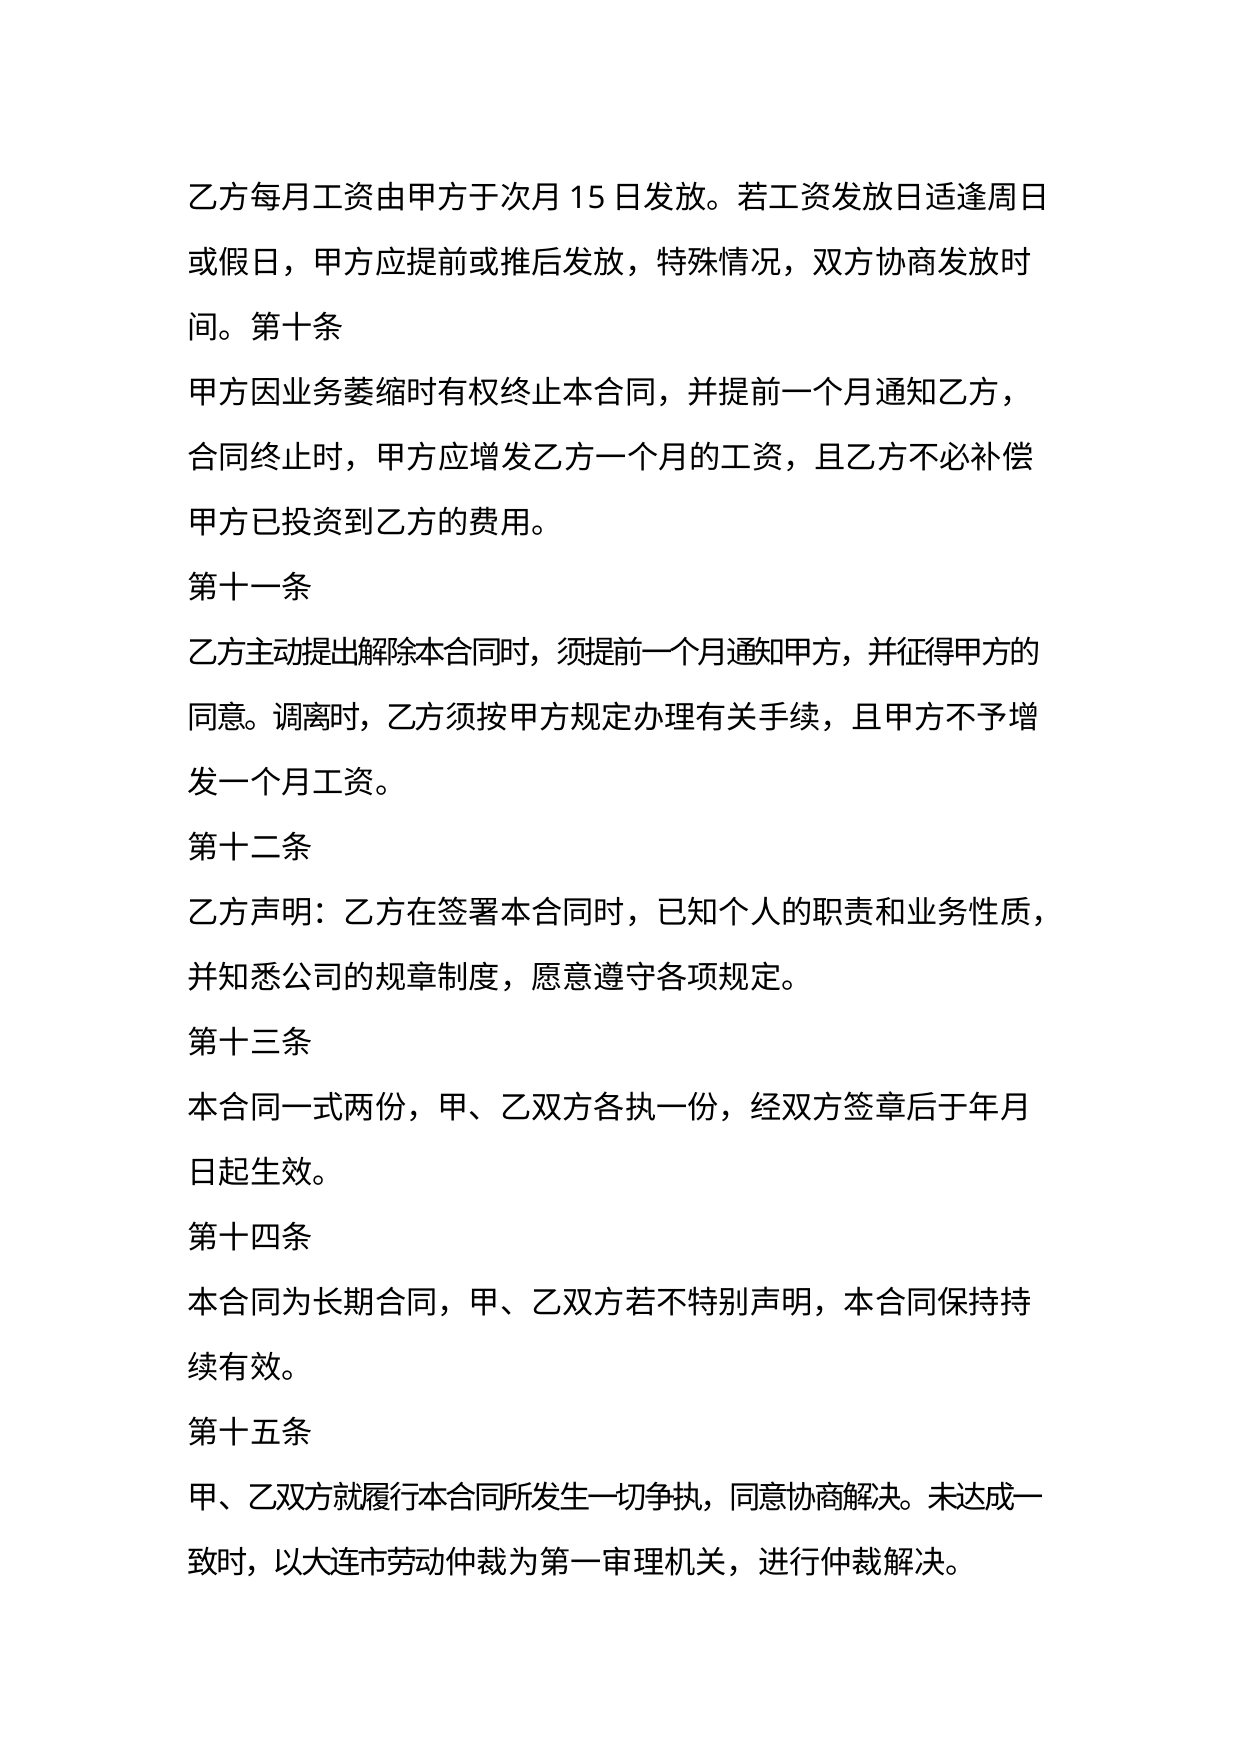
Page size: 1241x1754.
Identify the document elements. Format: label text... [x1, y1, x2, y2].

text 本合同一式两份，甲、乙双方各执一份，经双方签章后于年月日起生效。 [187, 1072, 1053, 1202]
text 第十四条 [187, 1202, 1053, 1267]
text 乙方声明：乙方在签署本合同时，已知个人的职责和业务性质，并知悉公司的规章制度，愿意遵守各项规定。 [187, 877, 1053, 1007]
text 乙方每月工资由甲方于次月15日发放。若工资发放日适逢周日或假日，甲方应提前或推后发放，特殊情况，双方协商发放时间。第十条 [187, 162, 1053, 357]
text 甲方因业务萎缩时有权终止本合同，并提前一个月通知乙方，合同终止时，甲方应增发乙方一个月的工资，且乙方不必补偿甲方已投资到乙方的费用。 [187, 357, 1053, 552]
list 乙双方就履行本合同所发生一切争执，同意协商解决。未达成一致时，以大连市劳动仲裁为第一审理机关，进行仲裁解决。 [187, 1462, 1053, 1592]
text 第十五条 [187, 1397, 1053, 1462]
text 第十一条 [187, 552, 1053, 617]
text 第十二条 [187, 812, 1053, 877]
text 乙方主动提出解除本合同时，须提前一个月通知甲方，并征得甲方的同意。调离时，乙方须按甲方规定办理有关手续，且甲方不予增发一个月工资。 [187, 617, 1053, 812]
text 第十三条 [187, 1007, 1053, 1072]
text 本合同为长期合同，甲、乙双方若不特别声明，本合同保持持续有效。 [187, 1267, 1053, 1397]
